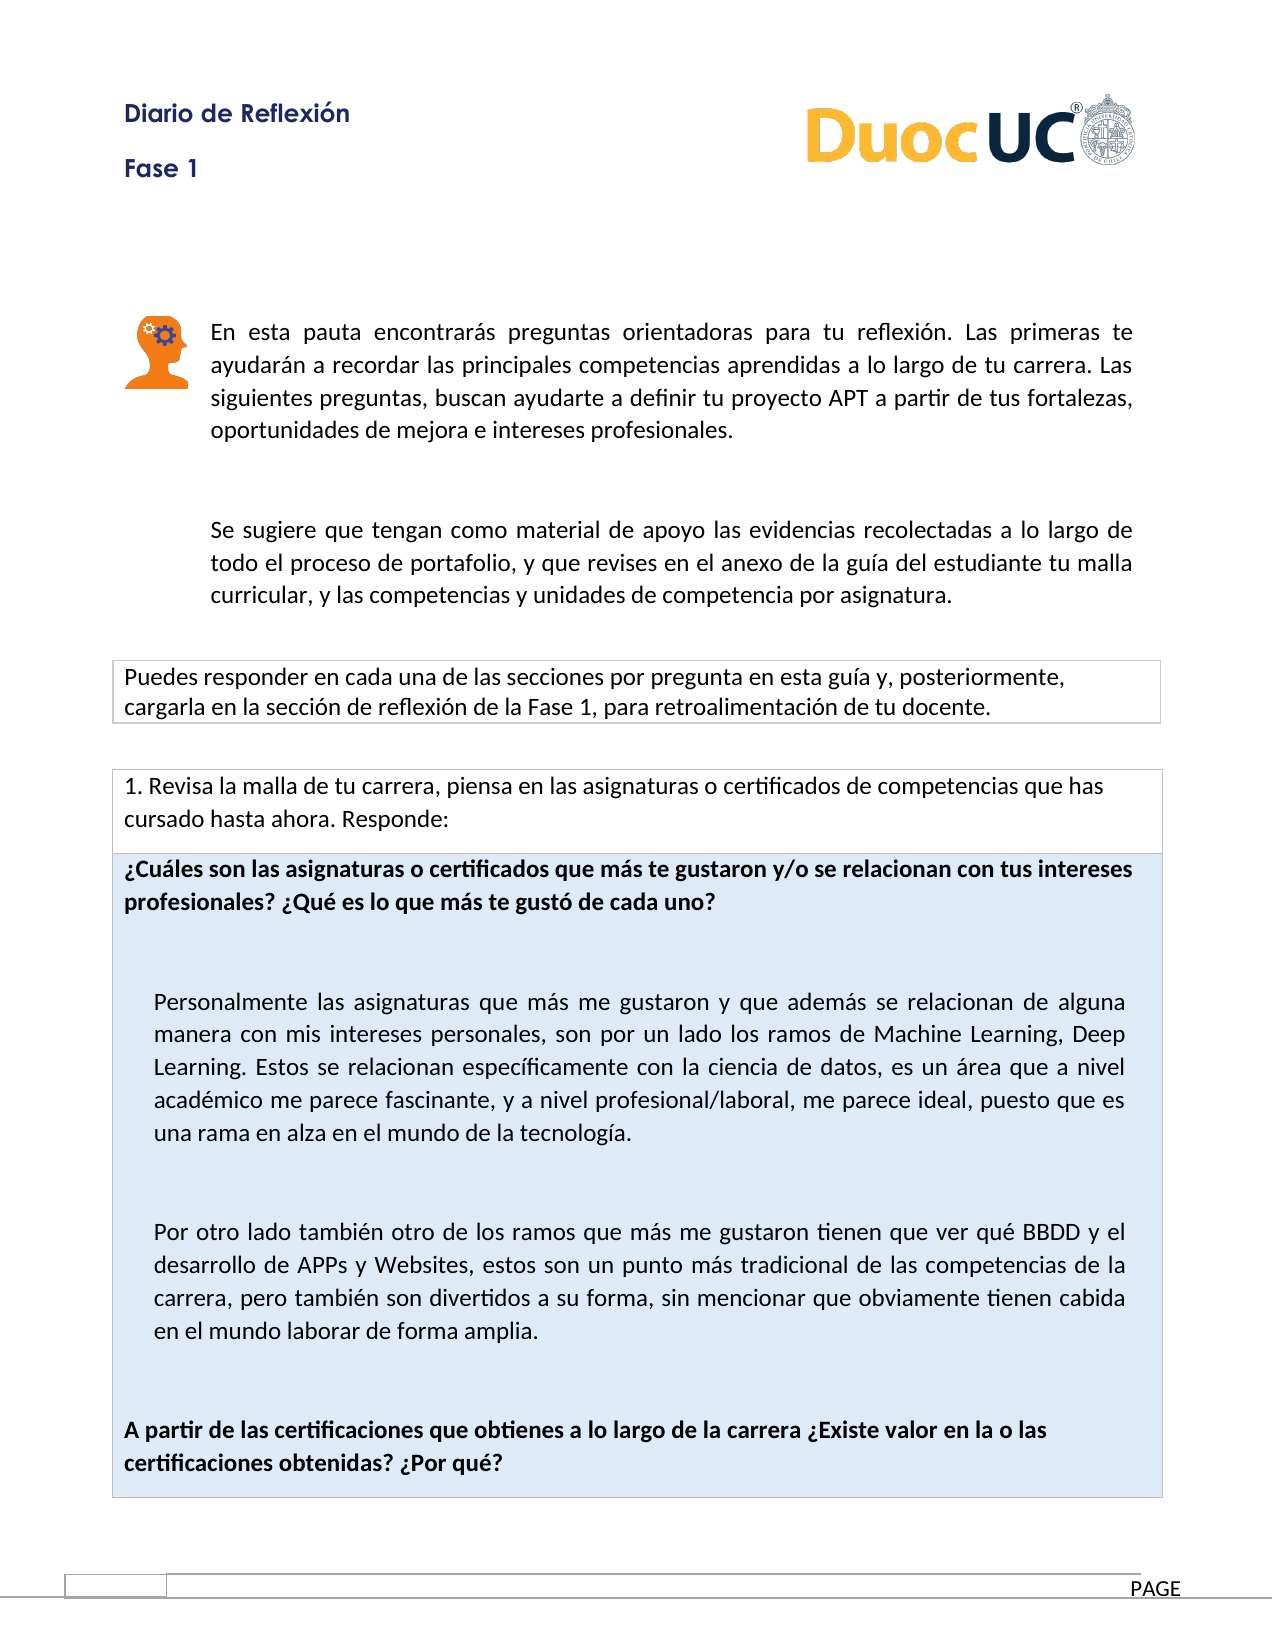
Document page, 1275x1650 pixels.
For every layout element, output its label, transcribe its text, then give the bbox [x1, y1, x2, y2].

picture [123, 316, 188, 389]
table_header En esta pauta encontrarás preguntas orientadoras para tu reflexión. Las primeras te ayudarán a recordar las principales competencias aprendidas a lo largo de tu carrera. Las siguientes preguntas, buscan ayudarte a definir tu proyecto APT a partir de tus fortalezas, oportunidades de mejora e intereses profesionales. Se sugiere que tengan como material de apoyo las evidencias recolectadas a lo largo de todo el proceso de portafolio, y que revises en el anexo de la guía del estudiante tu malla curricular, y las competencias y unidades de competencia por asignatura. [199, 316, 1146, 629]
table_header 1. Revisa la malla de tu carrera, piensa en las asignaturas o certificados de competencias que has cursado hasta ahora. Responde: [113, 770, 1162, 853]
table_header Puedes responder en cada una de las secciones por pregunta en esta guía y, posteriormente, cargarla en la sección de reflexión de la Fase 1, para retroalimentación de tu docente. [114, 661, 1160, 722]
picture [807, 94, 1135, 165]
table_header [112, 316, 199, 629]
